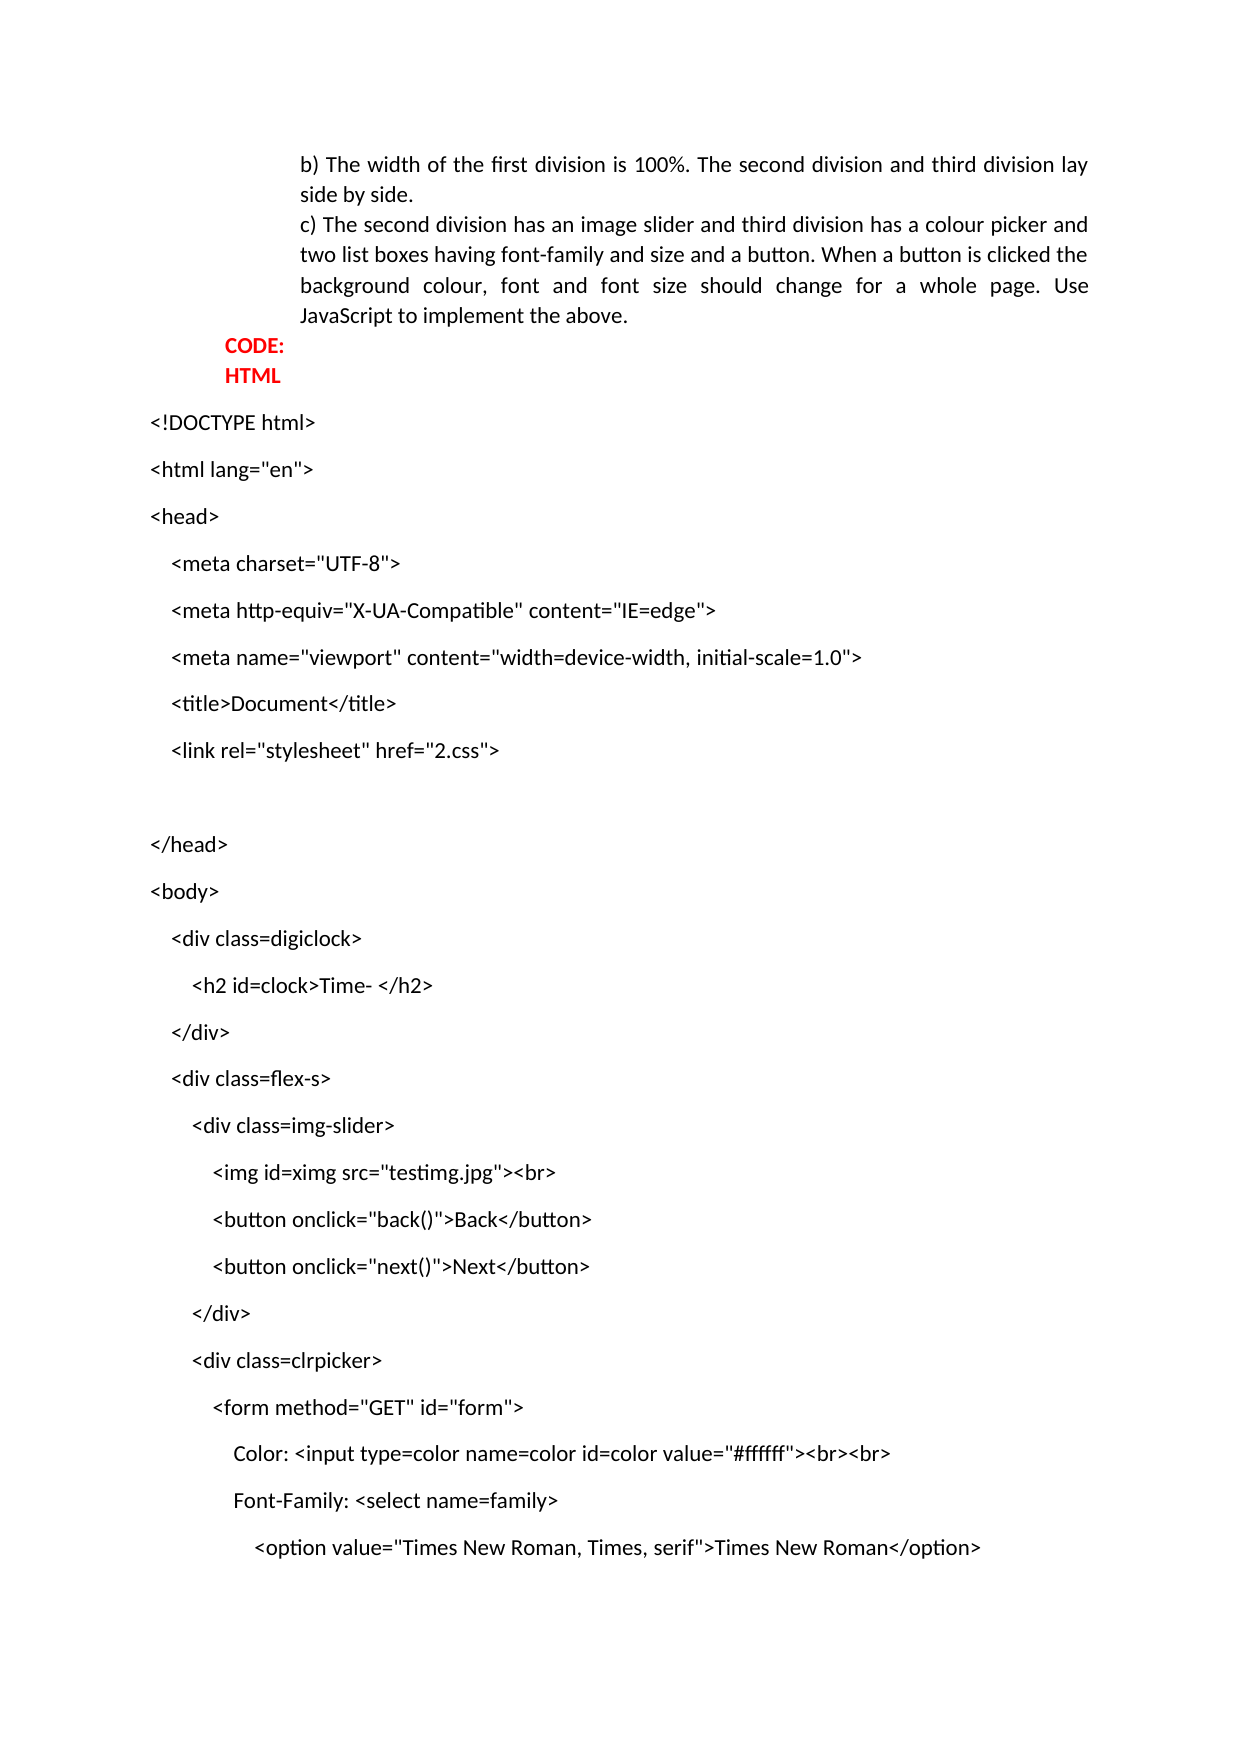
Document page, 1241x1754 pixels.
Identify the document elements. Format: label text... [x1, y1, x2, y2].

text <form method="GET" id="form"> [150, 1393, 1090, 1421]
text <div class=img-slider> [150, 1111, 1090, 1139]
list b) The width of the first division is 100%. The second division and third division lay side by side. [300, 150, 1090, 208]
list CODE: [225, 331, 1090, 359]
text <!DOCTYPE html> [150, 408, 1090, 436]
text <meta name="viewport" content="width=device-width, initial-scale=1.0"> [150, 643, 1090, 671]
text <button onclick="back()">Back</button> [150, 1205, 1090, 1233]
text <head> [150, 502, 1090, 530]
text <img id=ximg src="testimg.jpg"><br> [150, 1158, 1090, 1186]
text <meta charset="UTF-8"> [150, 549, 1090, 577]
text <html lang="en"> [150, 455, 1090, 483]
list HTML [225, 361, 1090, 389]
text Color: <input type=color name=color id=color value="#ffffff"><br><br> [150, 1439, 1090, 1468]
text <option value="Times New Roman, Times, serif">Times New Roman</option> [150, 1533, 1090, 1561]
text <title>Document</title> [150, 689, 1090, 718]
text <link rel="stylesheet" href="2.css"> [150, 736, 1090, 764]
list c) The second division has an image slider and third division has a colour picker and two list boxes having font-family and size and a button. When a button is clicked the background colour, font and font size should change for a whole page. Use JavaScript to implement the above. [300, 210, 1090, 329]
text <button onclick="next()">Next</button> [150, 1252, 1090, 1280]
text <h2 id=clock>Time- </h2> [150, 971, 1090, 999]
text <div class=clrpicker> [150, 1346, 1090, 1374]
text <div class=digiclock> [150, 924, 1090, 952]
text <body> [150, 877, 1090, 905]
text <meta http-equiv="X-UA-Compatible" content="IE=edge"> [150, 596, 1090, 624]
text </head> [150, 830, 1090, 858]
text </div> [150, 1299, 1090, 1327]
text <div class=flex-s> [150, 1064, 1090, 1093]
text </div> [150, 1018, 1090, 1046]
text Font-Family: <select name=family> [150, 1486, 1090, 1514]
